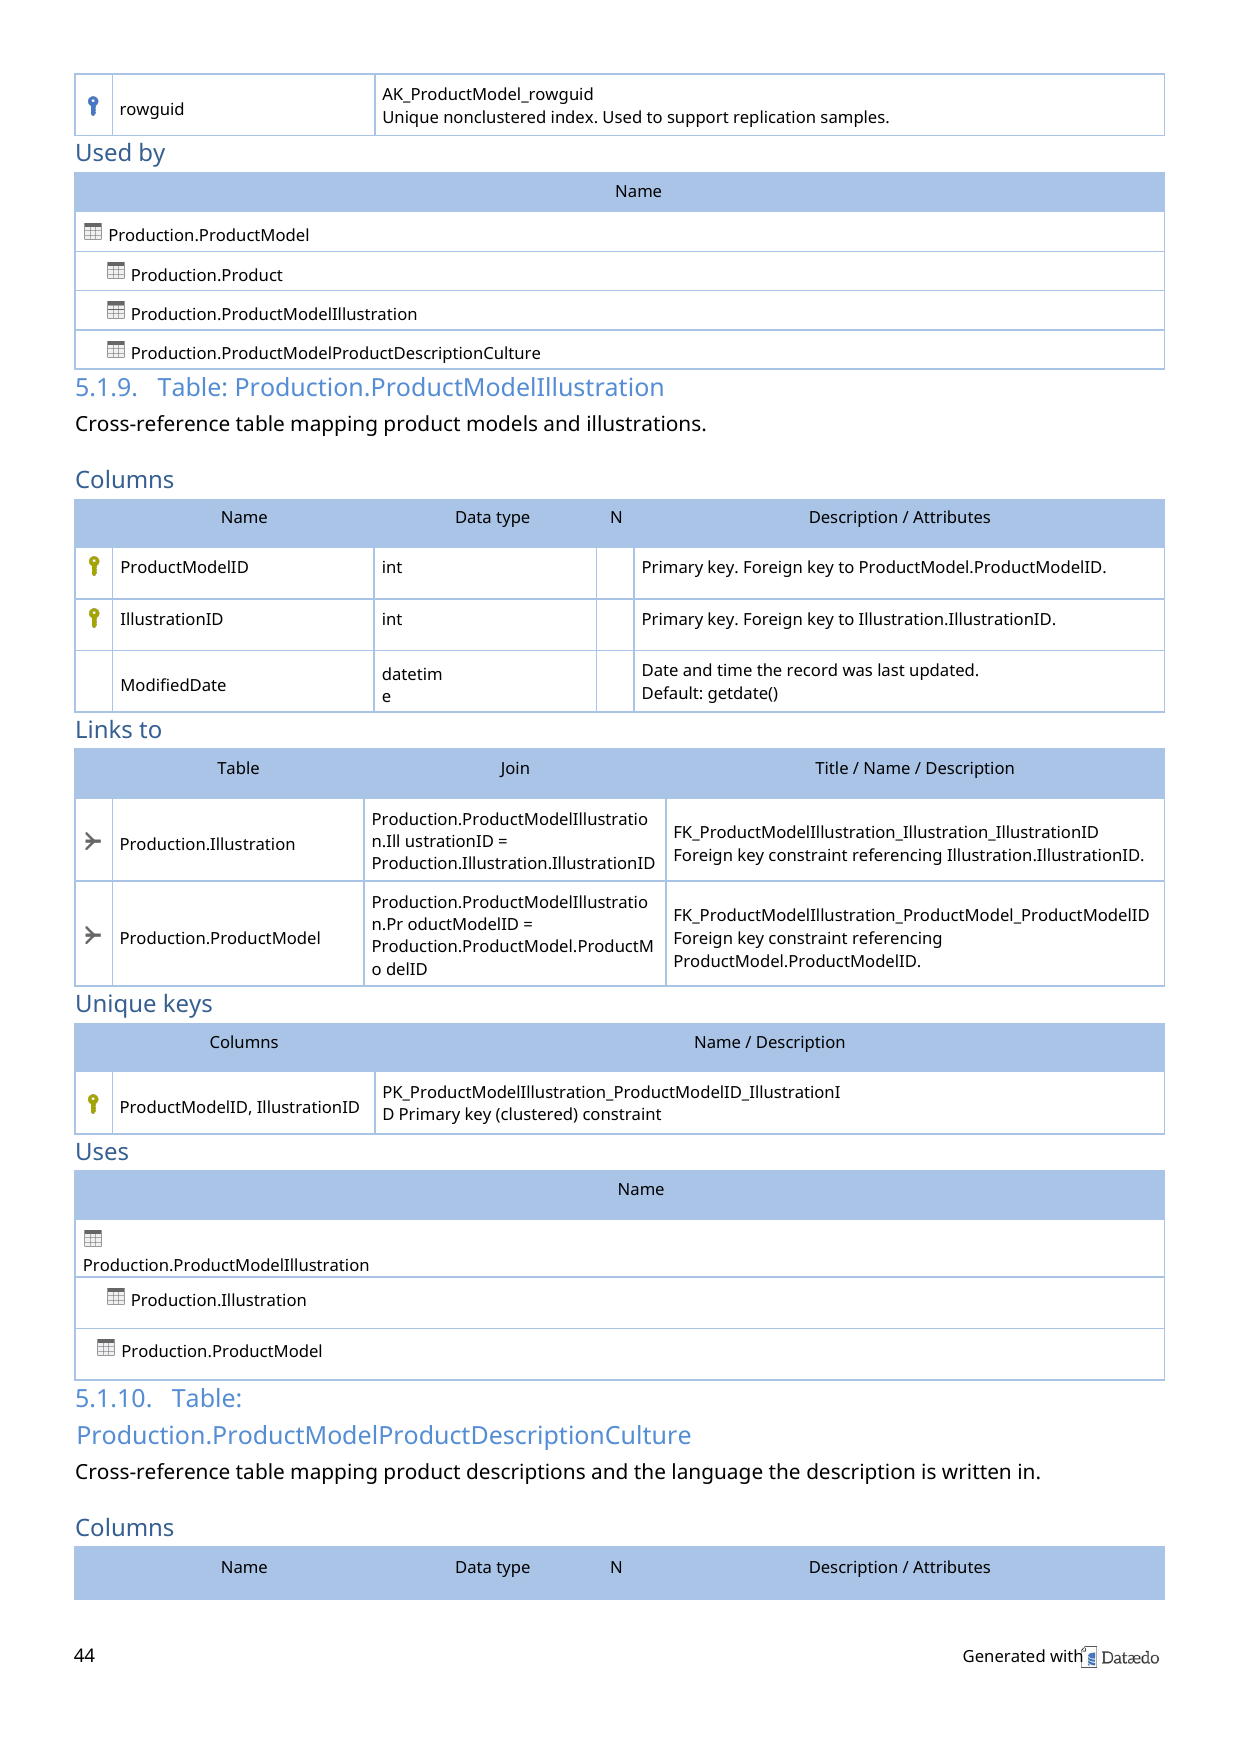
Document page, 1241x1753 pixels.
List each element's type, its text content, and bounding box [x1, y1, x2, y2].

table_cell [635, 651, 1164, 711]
picture [105, 260, 127, 281]
text Cross-reference table mapping product models and illustrations. [75, 409, 1161, 437]
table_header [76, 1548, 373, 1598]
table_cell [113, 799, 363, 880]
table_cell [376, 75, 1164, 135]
picture [82, 1093, 104, 1115]
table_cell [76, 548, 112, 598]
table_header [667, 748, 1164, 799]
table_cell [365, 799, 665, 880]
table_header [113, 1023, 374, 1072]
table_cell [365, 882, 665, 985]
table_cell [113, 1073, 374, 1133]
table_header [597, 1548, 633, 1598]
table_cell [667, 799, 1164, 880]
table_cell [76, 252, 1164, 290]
text Columns [75, 1511, 1161, 1543]
text Cross-reference table mapping product descriptions and the language the description is written in. [75, 1457, 1161, 1485]
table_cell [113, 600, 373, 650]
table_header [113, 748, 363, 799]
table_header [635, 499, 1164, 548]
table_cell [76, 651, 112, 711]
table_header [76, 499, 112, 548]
subtitle 5.1.10. Table: Production.ProductModelProductDescriptionCulture [75, 1381, 784, 1451]
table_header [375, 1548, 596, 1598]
picture [82, 220, 104, 242]
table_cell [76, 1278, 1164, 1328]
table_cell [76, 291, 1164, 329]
subtitle 5.1.9. Table: Production.ProductModelIllustration [75, 370, 784, 403]
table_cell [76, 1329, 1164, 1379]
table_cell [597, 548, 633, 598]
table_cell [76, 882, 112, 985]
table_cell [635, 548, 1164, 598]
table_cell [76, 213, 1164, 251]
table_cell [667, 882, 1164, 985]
picture [105, 299, 127, 321]
text Used by [75, 136, 1161, 169]
picture [82, 95, 104, 117]
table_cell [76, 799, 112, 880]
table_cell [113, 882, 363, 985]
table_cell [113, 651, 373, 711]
picture [1079, 1644, 1162, 1670]
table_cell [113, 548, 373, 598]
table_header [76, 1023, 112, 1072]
picture [82, 925, 104, 946]
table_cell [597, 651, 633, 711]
text Links to [75, 713, 1161, 745]
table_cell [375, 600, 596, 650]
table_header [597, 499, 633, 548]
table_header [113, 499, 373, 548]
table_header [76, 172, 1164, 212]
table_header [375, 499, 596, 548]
picture [82, 831, 104, 852]
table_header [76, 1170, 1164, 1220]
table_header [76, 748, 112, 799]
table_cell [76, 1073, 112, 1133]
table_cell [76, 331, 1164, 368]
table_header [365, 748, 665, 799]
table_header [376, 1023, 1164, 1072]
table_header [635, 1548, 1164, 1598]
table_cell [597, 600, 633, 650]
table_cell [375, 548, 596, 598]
picture [105, 338, 127, 360]
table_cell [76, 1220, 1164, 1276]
picture [83, 607, 105, 629]
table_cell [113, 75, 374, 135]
picture [83, 556, 105, 577]
text Columns [75, 463, 1161, 496]
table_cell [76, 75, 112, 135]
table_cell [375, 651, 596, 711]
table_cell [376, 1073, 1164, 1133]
text Unique keys [75, 987, 1161, 1019]
picture [95, 1336, 117, 1358]
picture [82, 1227, 104, 1249]
picture [105, 1285, 127, 1307]
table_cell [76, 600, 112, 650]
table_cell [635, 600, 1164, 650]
text Uses [75, 1135, 1161, 1167]
